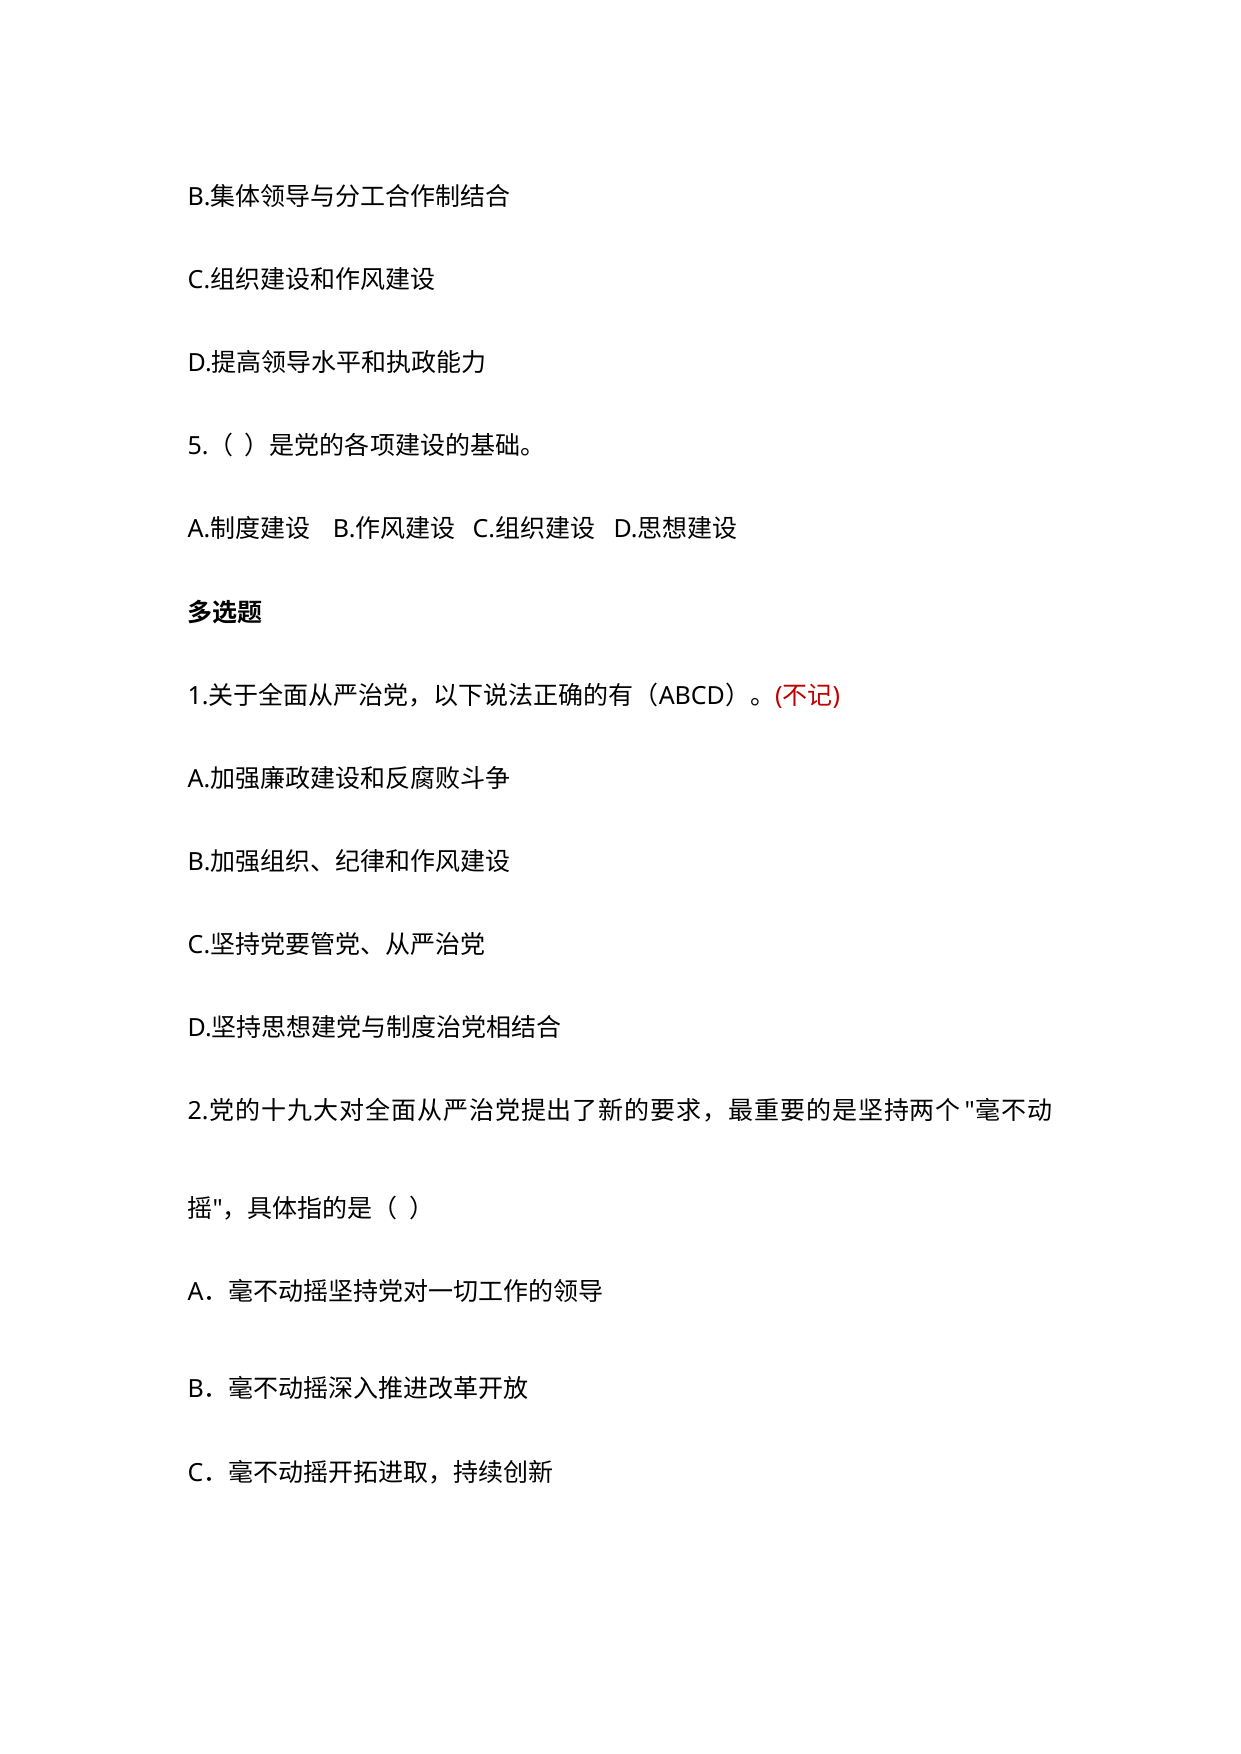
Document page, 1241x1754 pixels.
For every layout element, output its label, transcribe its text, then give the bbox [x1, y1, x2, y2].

text A．毫不动摇坚持党对一切工作的领导 B．毫不动摇深入推进改革开放 [187, 1257, 1053, 1419]
text D.提高领导水平和执政能力 [187, 328, 1053, 393]
text B.集体领导与分工合作制结合 [187, 162, 1053, 227]
text C.坚持党要管党、从严治党 [187, 910, 1053, 975]
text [187, 1438, 1053, 1503]
text A.制度建设 B.作风建设 C.组织建设 D.思想建设 [187, 494, 1053, 559]
text C.组织建设和作风建设 [187, 245, 1053, 310]
text D.坚持思想建党与制度治党相结合 [187, 993, 1053, 1058]
text 5.（ ）是党的各项建设的基础。 [187, 411, 1053, 476]
text 多选题 [187, 578, 1053, 643]
text 2.党的十九大对全面从严治党提出了新的要求，最重要的是坚持两个"毫不动摇"，具体指的是（ ） [187, 1076, 1053, 1239]
text B.加强组织、纪律和作风建设 [187, 827, 1053, 892]
text A.加强廉政建设和反腐败斗争 [187, 744, 1053, 809]
text 1.关于全面从严治党，以下说法正确的有（ABCD）。(不记) [187, 661, 1053, 726]
